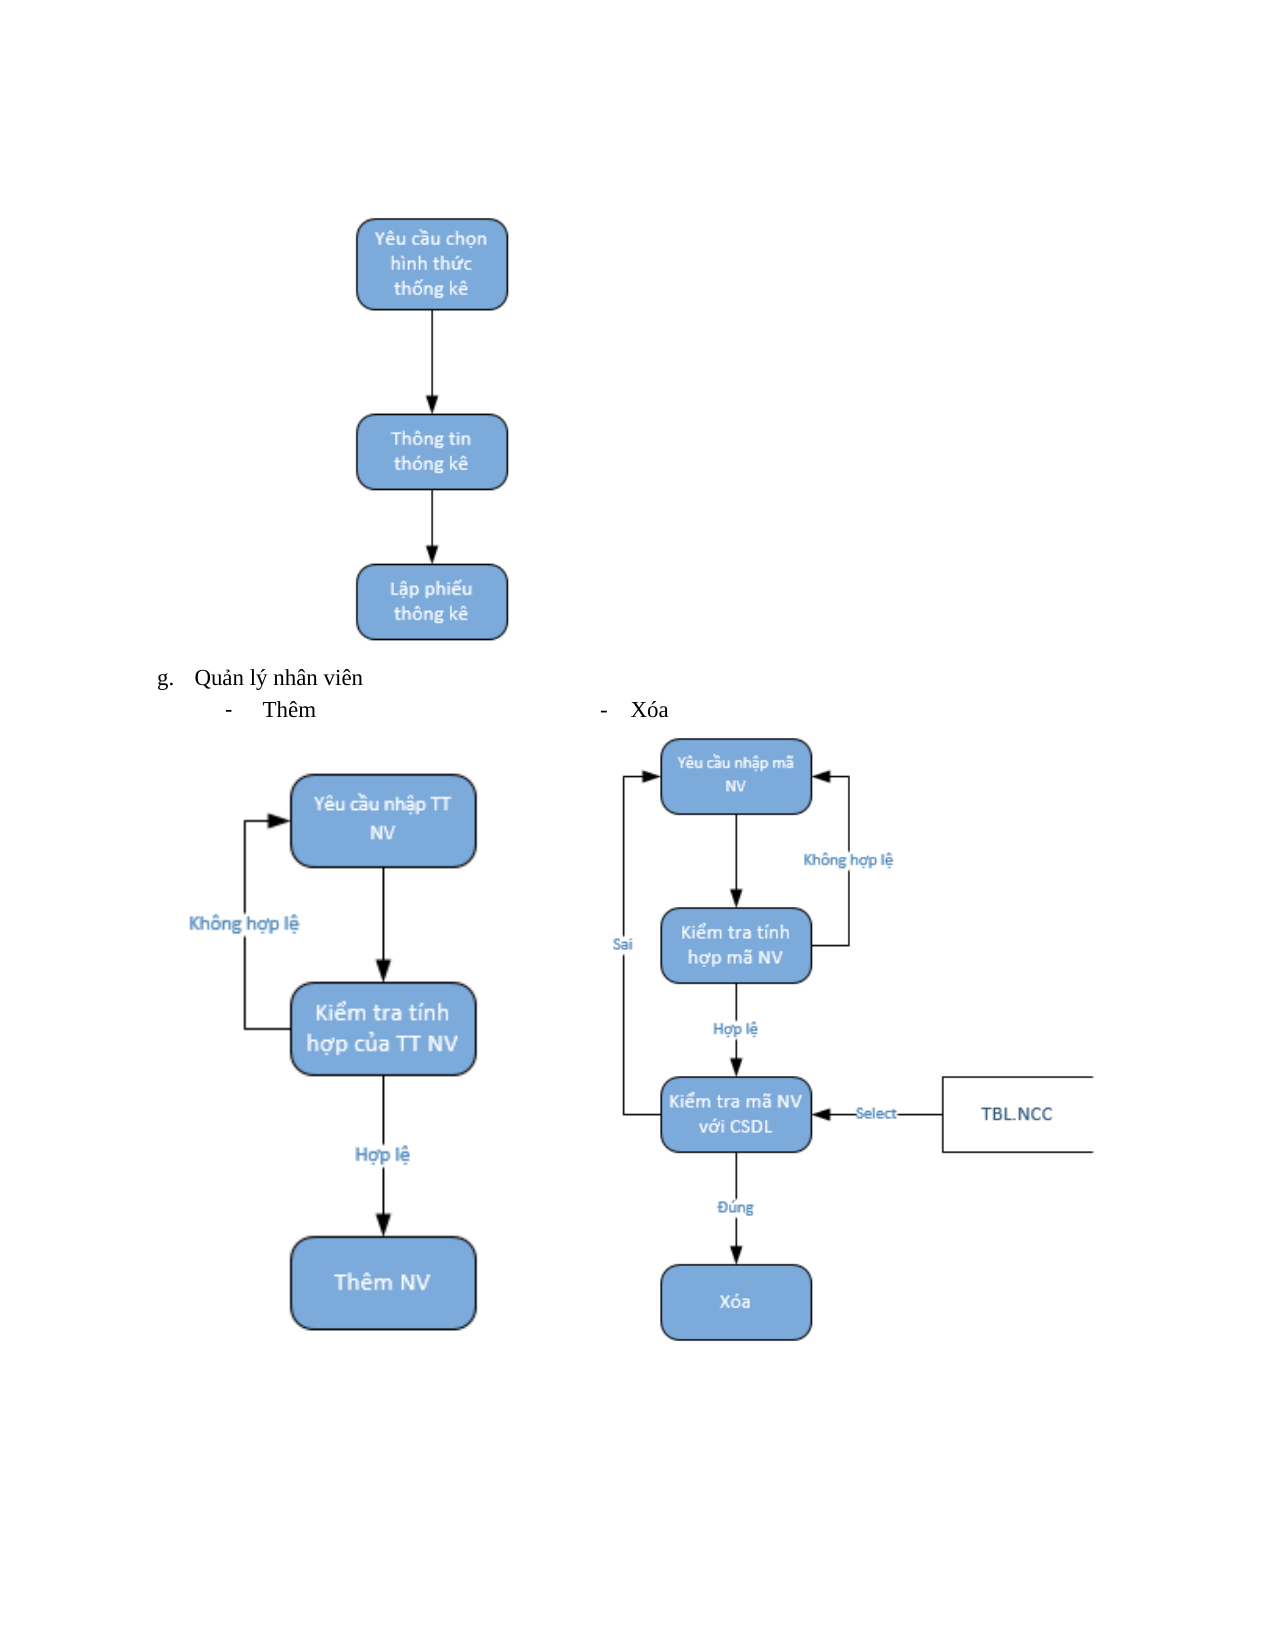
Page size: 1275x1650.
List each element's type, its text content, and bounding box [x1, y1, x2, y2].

list Thêm - Xóa [225, 692, 1167, 724]
picture [300, 181, 557, 664]
list Quản lý nhân viên [157, 664, 1167, 690]
picture [150, 726, 1116, 1352]
